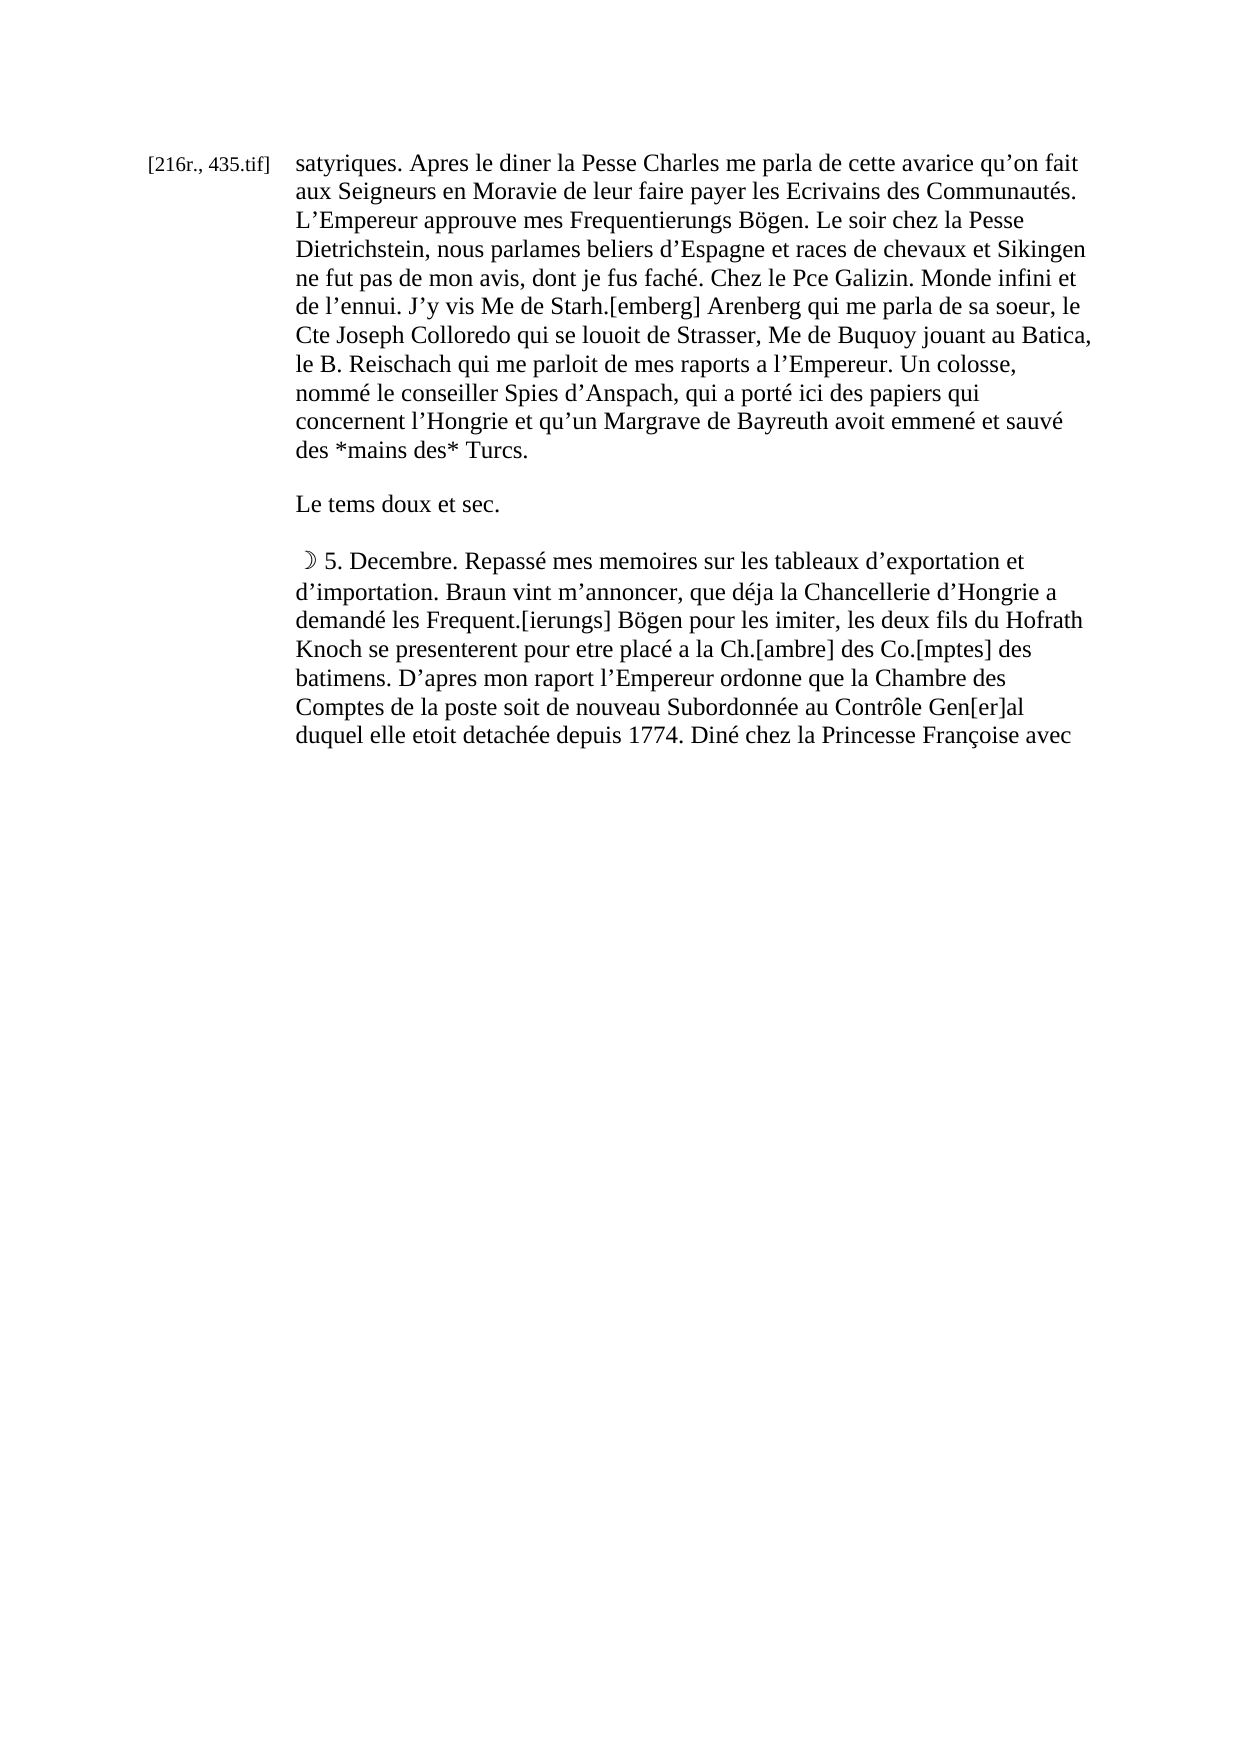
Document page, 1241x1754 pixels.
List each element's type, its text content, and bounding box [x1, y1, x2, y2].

text Le tems doux et sec. [295, 489, 1093, 518]
text [216r., 435.tif] satyriques. Apres le diner la Pesse Charles me parla de cette avarice qu’on fait aux Seigneurs en Moravie de leur faire payer les Ecrivains des Communautés. L’Empereur approuve mes Frequentierungs Bögen. Le soir chez la Pesse Dietrichstein, nous parlames beliers d’Espagne et races de chevaux et Sikingen ne fut pas de mon avis, dont je fus faché. Chez le Pce Galizin. Monde infini et de l’ennui. J’y vis Me de Starh.[emberg] Arenberg qui me parla de sa soeur, le Cte Joseph Colloredo qui se louoit de Strasser, Me de Buquoy jouant au Batica, le B. Reischach qui me parloit de mes raports a l’Empereur. Un colosse, nommé le conseiller Spies d’Anspach, qui a porté ici des papiers qui concernent l’Hongrie et qu’un Margrave de Bayreuth avoit emmené et sauvé des *mains des* Turcs. [148, 148, 1093, 464]
text ☽ 5. Decembre. Repassé mes memoires sur les tableaux d’exportation et d’importation. Braun vint m’annoncer, que déja la Chancellerie d’Hongrie a demandé les Frequent.[ierungs] Bögen pour les imiter, les deux fils du Hofrath Knoch se presenterent pour etre placé a la Ch.[ambre] des Co.[mptes] des batimens. D’apres mon raport l’Empereur ordonne que la Chambre des Comptes de la poste soit de nouveau Subordonnée au Contrôle Gen[er]al duquel elle etoit detachée depuis 1774. Diné chez la Princesse Françoise avec [295, 543, 1093, 749]
